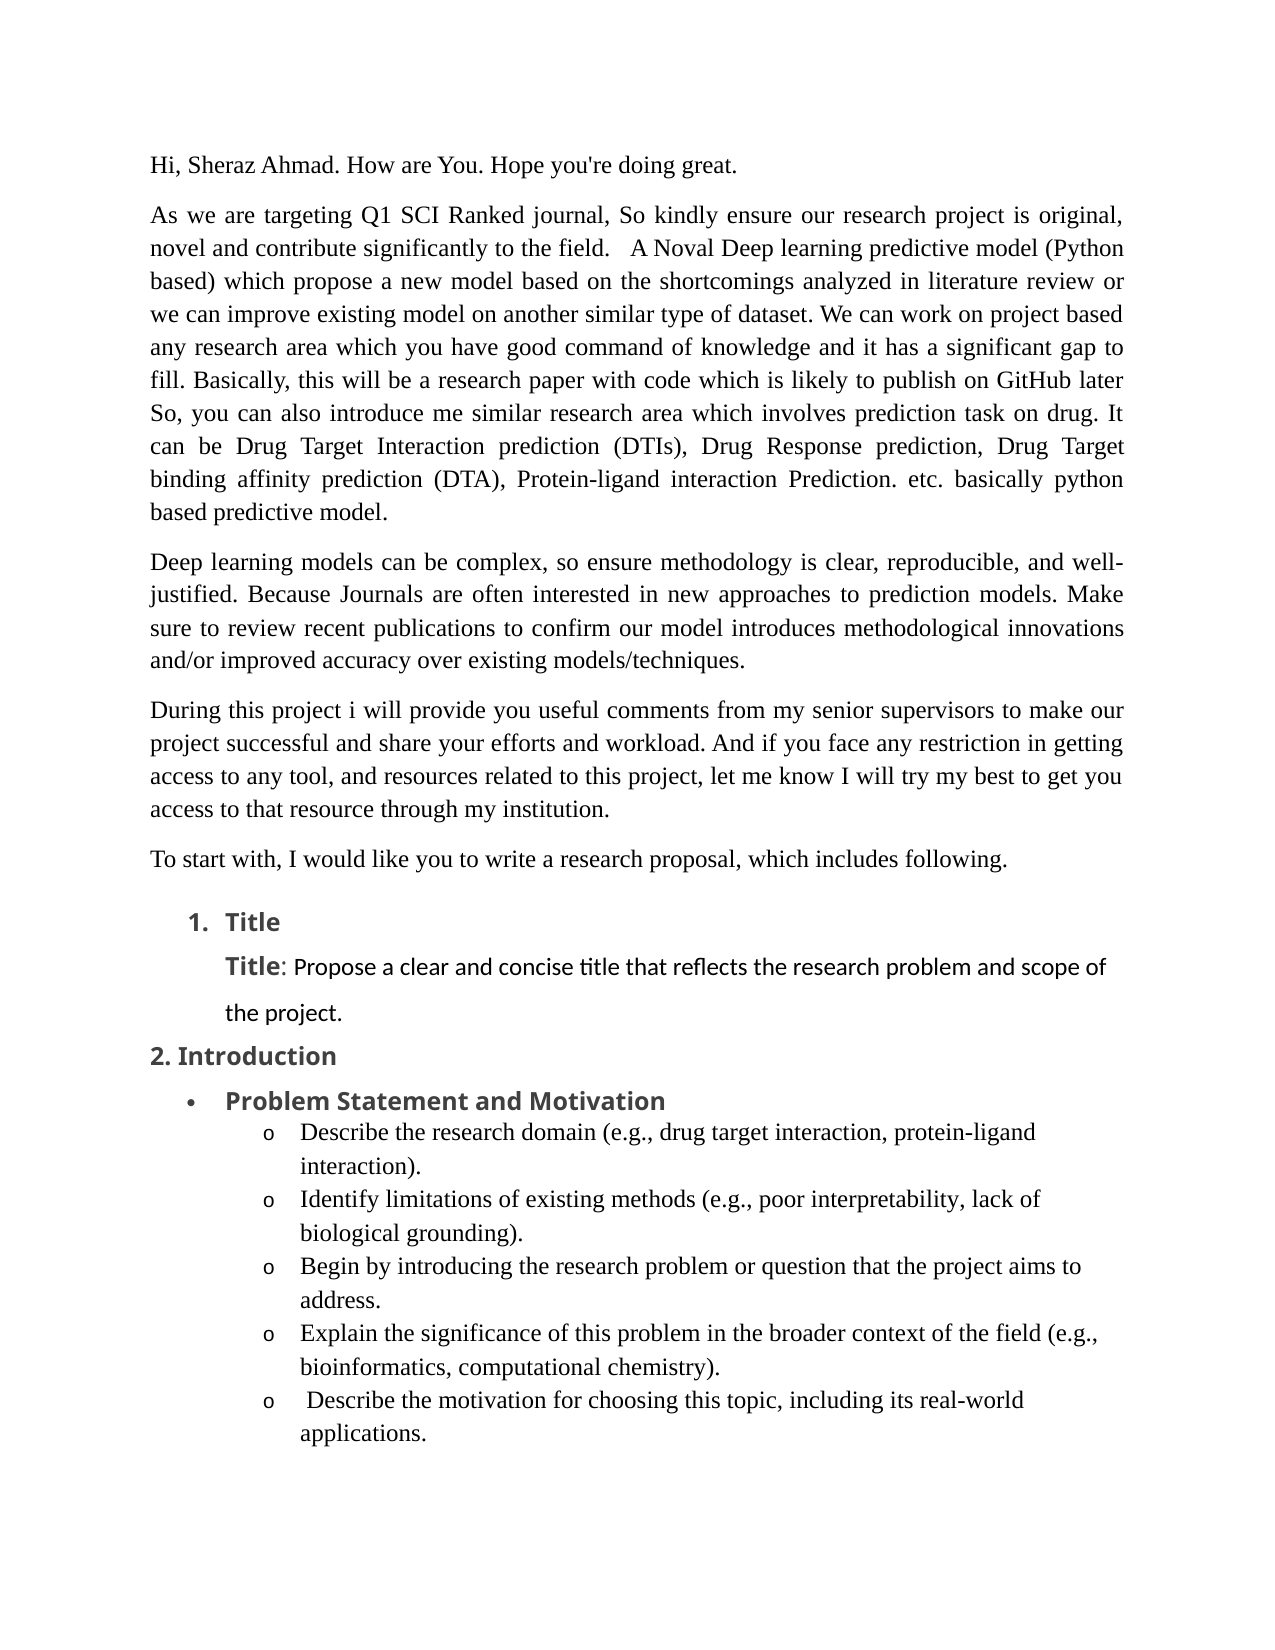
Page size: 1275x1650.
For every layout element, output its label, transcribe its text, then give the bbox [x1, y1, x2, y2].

list Title [187, 894, 1125, 938]
list Begin by introducing the research problem or question that the project aims to address. [262, 1251, 1125, 1313]
list Describe the motivation for choosing this topic, including its real-world applications. [262, 1385, 1125, 1447]
list Describe the research domain (e.g., drug target interaction, protein-ligand interaction). [262, 1117, 1125, 1180]
text During this project i will provide you useful comments from my senior supervisors to make our project successful and share your efforts and workload. And if you face any restriction in getting access to any tool, and resources related to this project, let me know I will try my best to get you access to that resource through my institution. [150, 695, 1125, 823]
list Problem Statement and Motivation [187, 1072, 1125, 1117]
text Hi, Sheraz Ahmad. How are You. Hope you're doing great. [150, 150, 1125, 179]
text To start with, I would like you to write a research proposal, which includes following. [150, 844, 1125, 873]
list Identify limitations of existing methods (e.g., poor interpretability, lack of biological grounding). [262, 1184, 1125, 1247]
text 2. Introduction [150, 1028, 1125, 1072]
list Explain the significance of this problem in the broader context of the field (e.g., bioinformatics, computational chemistry). [262, 1318, 1125, 1380]
text As we are targeting Q1 SCI Ranked journal, So kindly ensure our research project is original, novel and contribute significantly to the field. A Noval Deep learning predictive model (Python based) which propose a new model based on the shortcomings analyzed in literature review or we can improve existing model on another similar type of dataset. We can work on project based any research area which you have good command of knowledge and it has a significant gap to fill. Basically, this will be a research paper with code which is likely to publish on GitHub later So, you can also introduce me similar research area which involves prediction task on drug. It can be Drug Target Interaction prediction (DTIs), Drug Response prediction, Drug Target binding affinity prediction (DTA), Protein-ligand interaction Prediction. etc. basically python based predictive model. [150, 200, 1125, 526]
list Title: Propose a clear and concise title that reflects the research problem and scope of the project. [225, 938, 1125, 1028]
text Deep learning models can be complex, so ensure methodology is clear, reproducible, and well-justified. Because Journals are often interested in new approaches to prediction models. Make sure to review recent publications to confirm our model introduces methodological innovations and/or improved accuracy over existing models/techniques. [150, 547, 1125, 674]
